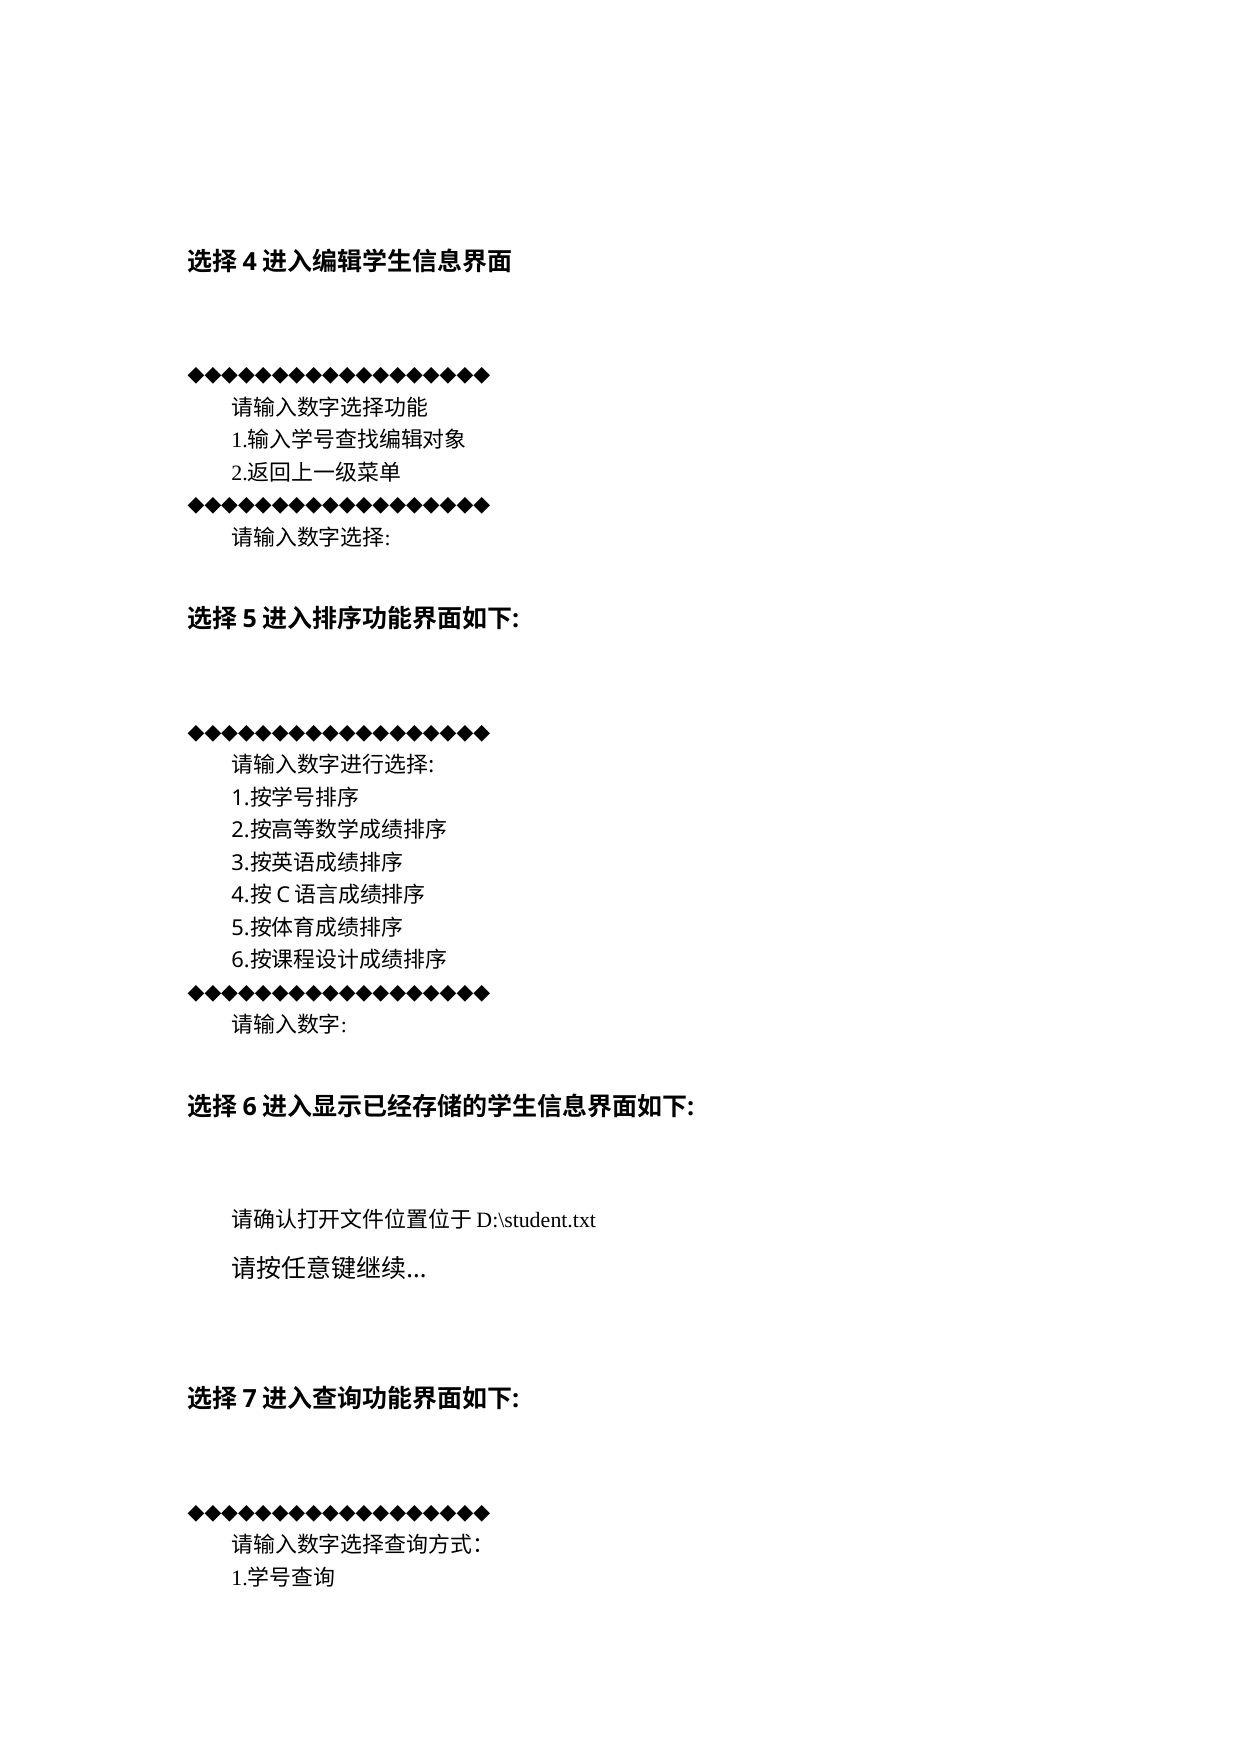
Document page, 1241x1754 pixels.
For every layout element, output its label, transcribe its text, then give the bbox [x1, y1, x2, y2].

text 选择6进入显示已经存储的学生信息界面如下: [187, 1072, 1053, 1137]
text 2.按高等数学成绩排序 [187, 812, 1053, 844]
text 5.按体育成绩排序 [187, 909, 1053, 942]
text 选择5进入排序功能界面如下: [187, 584, 1053, 649]
text 请输入数字: [187, 1007, 1053, 1039]
text 请确认打开文件位置位于D:\student.txt [187, 1202, 1053, 1234]
text 请输入数字选择: [187, 519, 1053, 552]
text 请输入数字选择功能 [187, 389, 1053, 422]
text ◆◆◆◆◆◆◆◆◆◆◆◆◆◆◆◆◆◆ [187, 974, 1053, 1007]
text 6.按课程设计成绩排序 [187, 942, 1053, 974]
list 请按任意键继续... [231, 1234, 1053, 1299]
text 1.学号查询 [187, 1559, 1053, 1592]
text ◆◆◆◆◆◆◆◆◆◆◆◆◆◆◆◆◆◆ [187, 487, 1053, 519]
text 选择7进入查询功能界面如下: [187, 1364, 1053, 1429]
text 选择4进入编辑学生信息界面 [187, 227, 1053, 292]
text ◆◆◆◆◆◆◆◆◆◆◆◆◆◆◆◆◆◆ [187, 714, 1053, 747]
text 3.按英语成绩排序 [187, 844, 1053, 877]
text 2.返回上一级菜单 [187, 454, 1053, 487]
text 1.按学号排序 [187, 779, 1053, 812]
text ◆◆◆◆◆◆◆◆◆◆◆◆◆◆◆◆◆◆ [187, 357, 1053, 389]
text 1.输入学号查找编辑对象 [187, 422, 1053, 454]
text 请输入数字进行选择: [187, 747, 1053, 779]
text ◆◆◆◆◆◆◆◆◆◆◆◆◆◆◆◆◆◆ [187, 1494, 1053, 1527]
text 请输入数字选择查询方式： [187, 1527, 1053, 1559]
text 4.按C语言成绩排序 [187, 877, 1053, 909]
